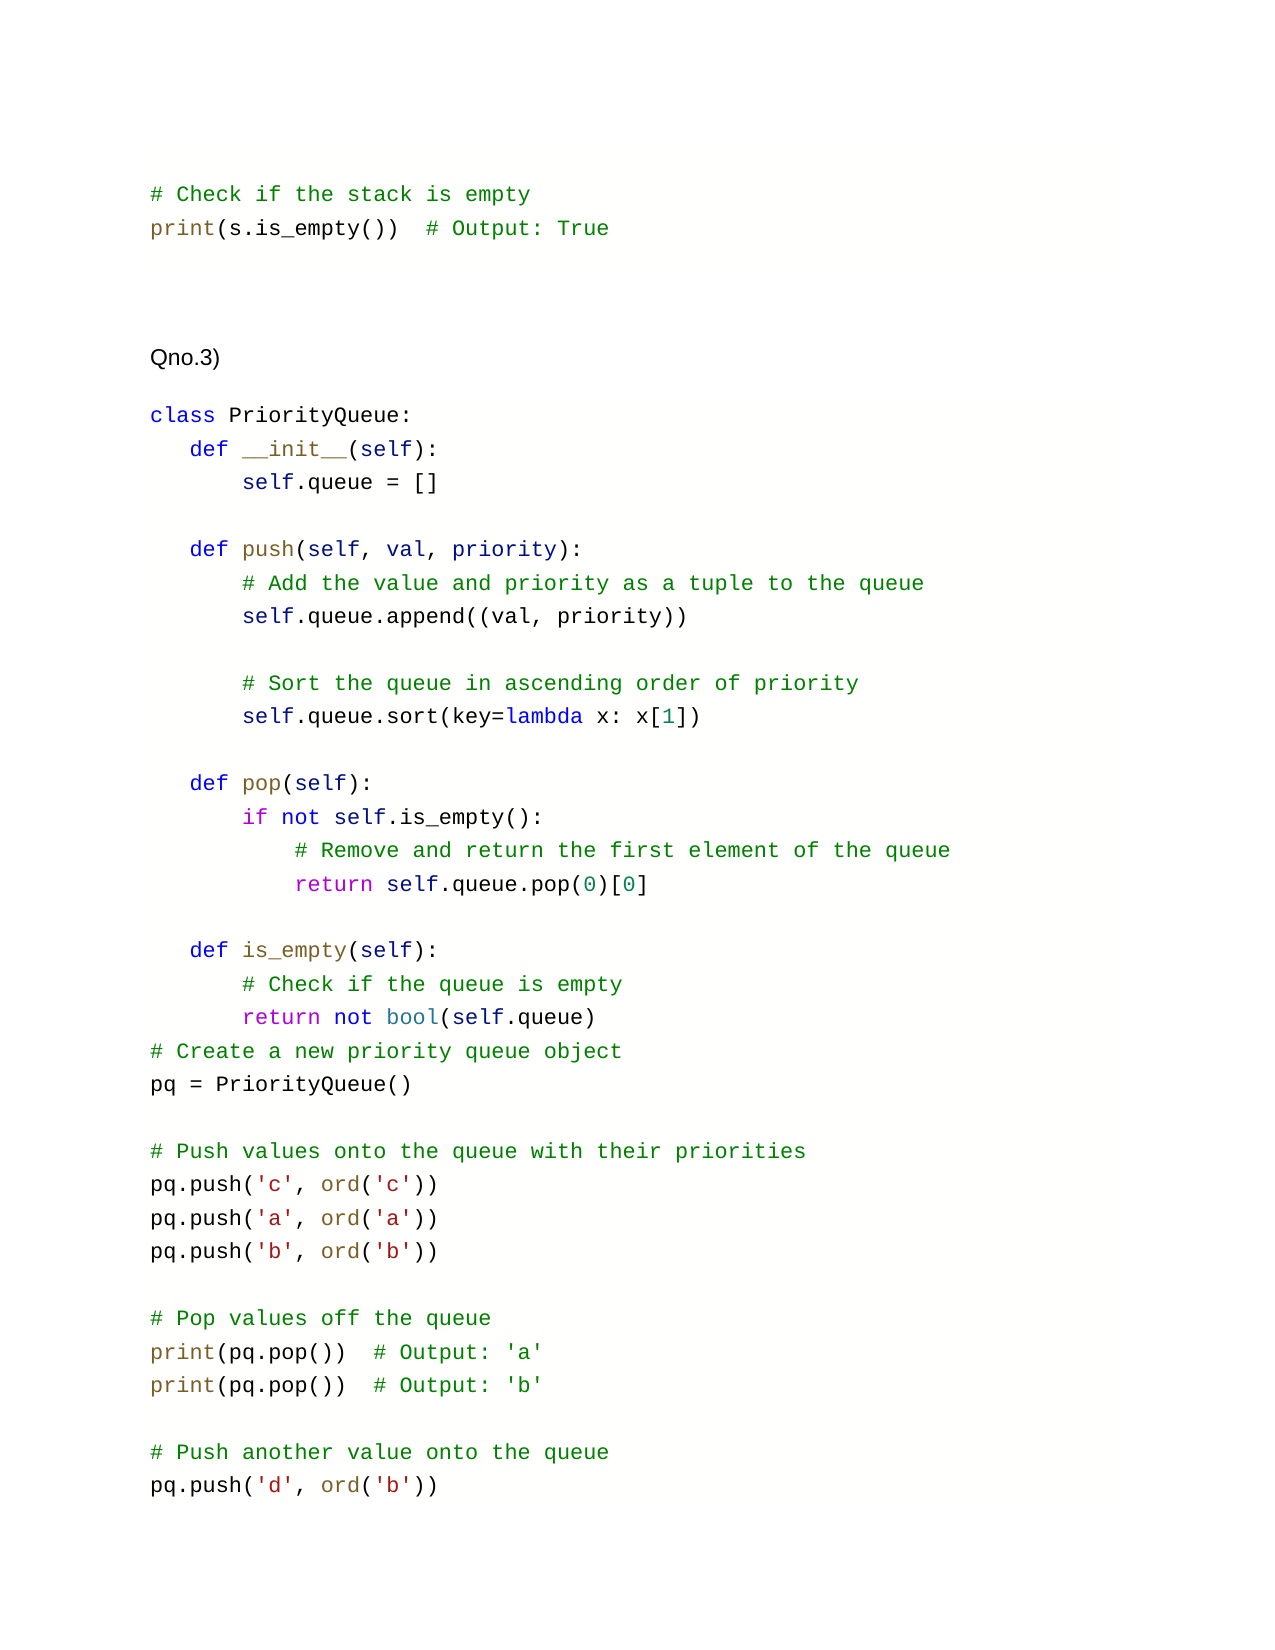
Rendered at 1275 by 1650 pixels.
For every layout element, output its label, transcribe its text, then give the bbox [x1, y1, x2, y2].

text class PriorityQueue: [150, 404, 1125, 429]
text pq.push('a', ord('a')) [150, 1207, 1125, 1232]
text # Check if the stack is empty [150, 183, 1125, 208]
text # Remove and return the first element of the queue [150, 839, 1125, 864]
text def __init__(self): [150, 438, 1125, 463]
text # Push another value onto the queue [150, 1441, 1125, 1466]
text pq = PriorityQueue() [150, 1073, 1125, 1098]
text # Check if the queue is empty [150, 973, 1125, 998]
text print(pq.pop()) # Output: 'a' [150, 1341, 1125, 1366]
text # Sort the queue in ascending order of priority [150, 672, 1125, 697]
text # Pop values off the queue [150, 1307, 1125, 1332]
text Qno.3) [150, 344, 1125, 371]
text pq.push('b', ord('b')) [150, 1241, 1125, 1265]
text # Add the value and priority as a tuple to the queue [150, 572, 1125, 597]
text return not bool(self.queue) [150, 1006, 1125, 1031]
text self.queue.append((val, priority)) [150, 605, 1125, 630]
text # Create a new priority queue object [150, 1040, 1125, 1065]
text print(pq.pop()) # Output: 'b' [150, 1374, 1125, 1399]
text if not self.is_empty(): [150, 806, 1125, 831]
text self.queue.sort(key=lambda x: x[1]) [150, 706, 1125, 730]
text self.queue = [] [150, 471, 1125, 496]
text pq.push('c', ord('c')) [150, 1174, 1125, 1198]
text print(s.is_empty()) # Output: True [150, 217, 1125, 242]
text return self.queue.pop(0)[0] [150, 873, 1125, 897]
text def pop(self): [150, 772, 1125, 797]
text # Push values onto the queue with their priorities [150, 1140, 1125, 1165]
text pq.push('d', ord('b')) [150, 1474, 1125, 1499]
text def is_empty(self): [150, 939, 1125, 964]
text def push(self, val, priority): [150, 538, 1125, 563]
